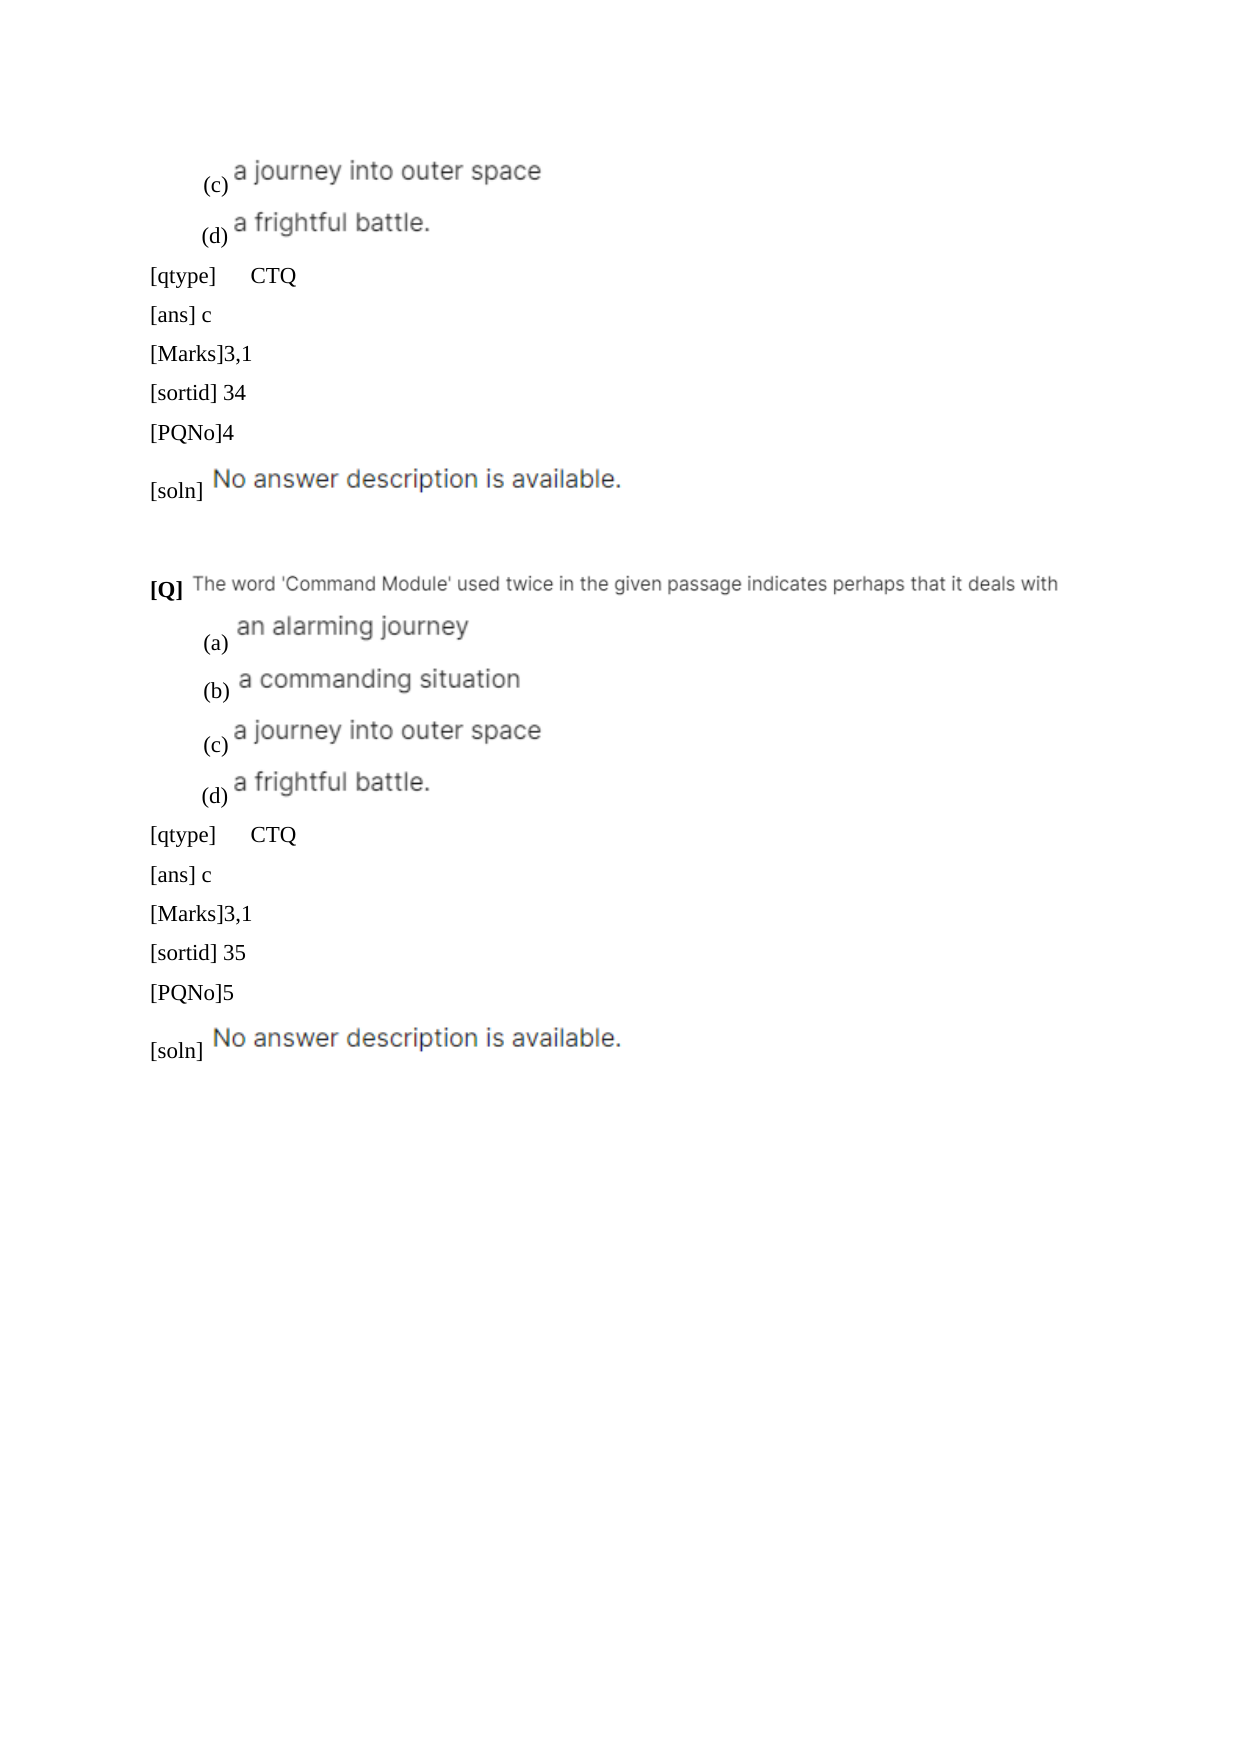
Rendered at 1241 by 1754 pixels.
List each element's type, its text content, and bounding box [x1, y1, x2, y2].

text [PQNo]5 [150, 972, 1090, 1005]
picture [208, 445, 623, 499]
text (d) [150, 763, 1090, 808]
picture [188, 571, 1075, 598]
text [qtype] CTQ [150, 255, 1090, 288]
text [qtype] CTQ [150, 814, 1090, 848]
text [Marks]3,1 [150, 333, 1090, 367]
picture [233, 608, 477, 651]
text [ans] c [150, 294, 1090, 327]
text [ans] c [150, 854, 1090, 887]
picture [208, 1005, 623, 1058]
text [sortid] 34 [150, 372, 1090, 406]
picture [233, 150, 547, 193]
picture [233, 203, 442, 244]
picture [233, 762, 442, 804]
text (a) [150, 608, 1090, 655]
text [PQNo]4 [150, 412, 1090, 445]
text [sortid] 35 [150, 932, 1090, 966]
text [Marks]3,1 [150, 893, 1090, 926]
picture [235, 661, 531, 699]
picture [233, 709, 547, 752]
text (d) [150, 203, 1090, 249]
